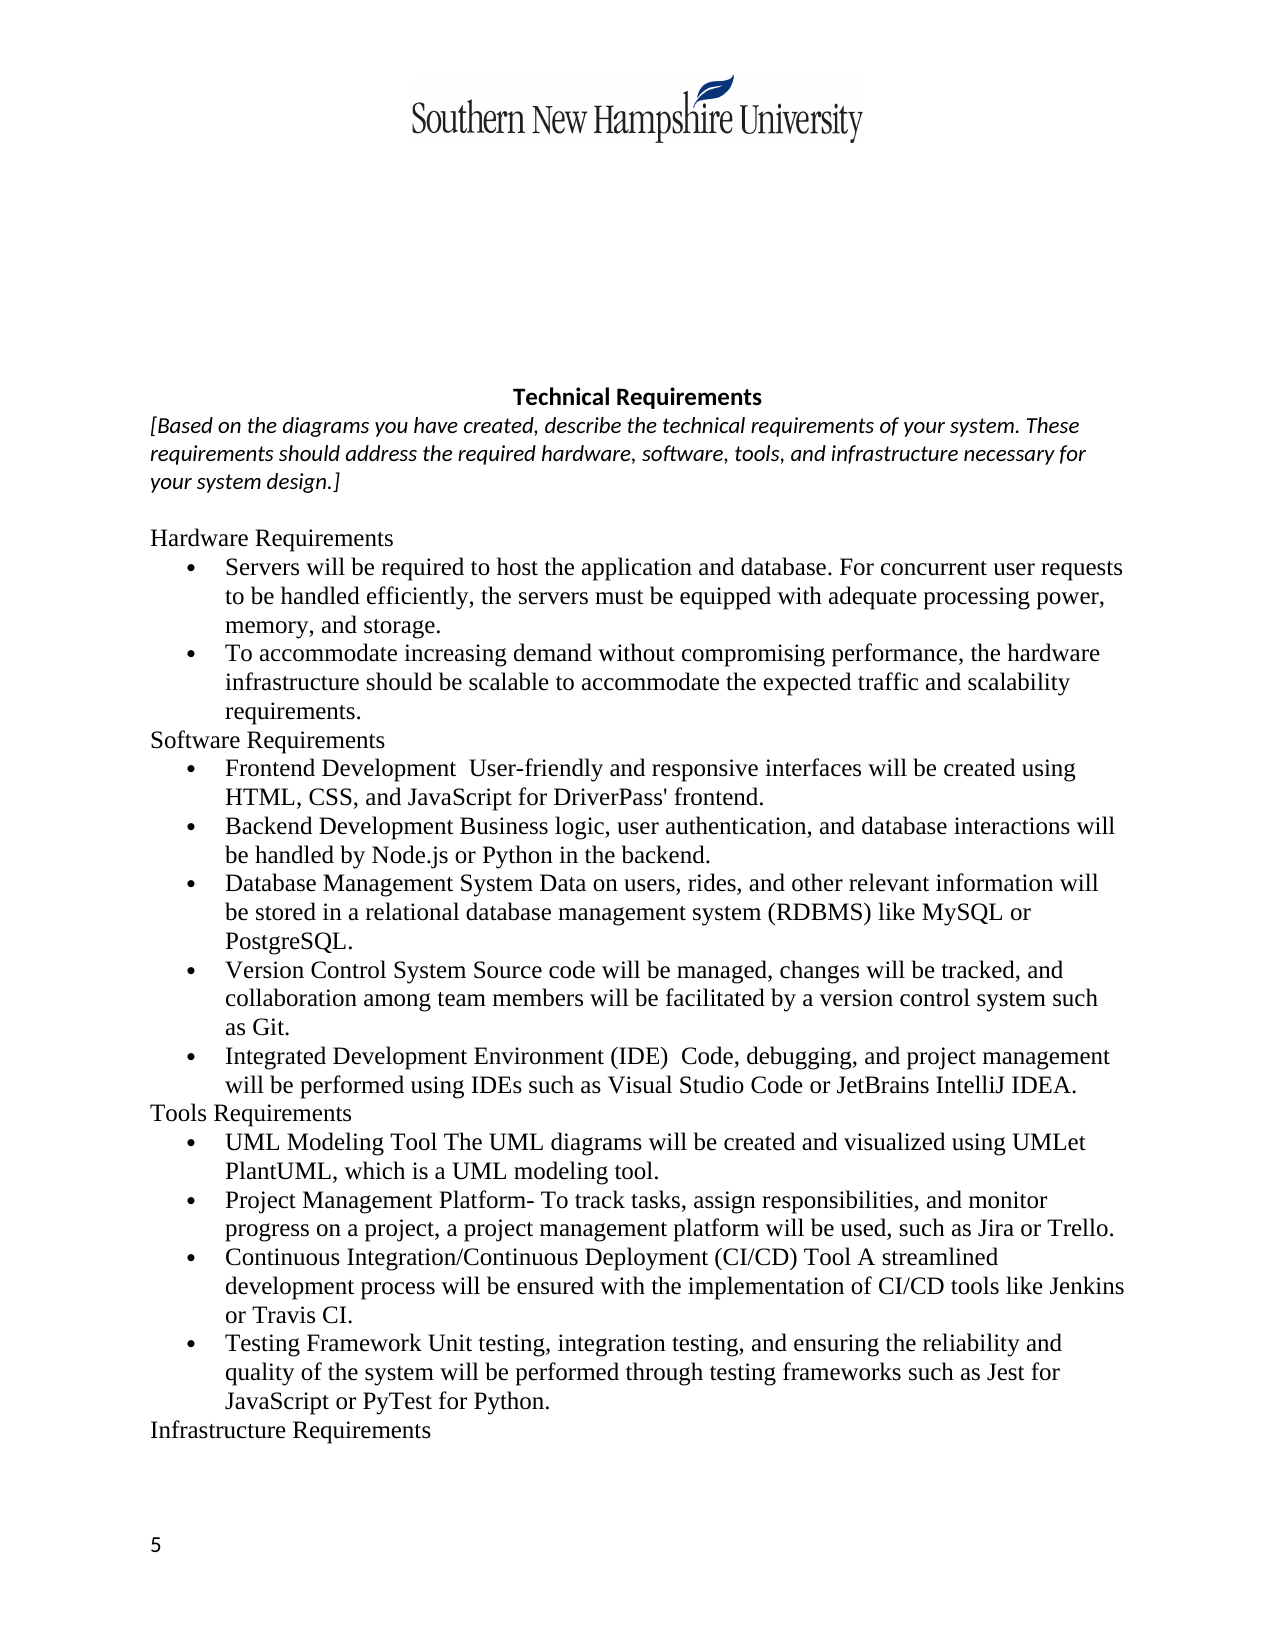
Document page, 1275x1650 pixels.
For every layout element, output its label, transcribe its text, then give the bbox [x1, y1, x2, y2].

text Infrastructure Requirements [150, 1415, 1125, 1443]
subtitle Technical Requirements [150, 381, 1125, 411]
list Backend Development Business logic, user authentication, and database interactions will be handled by Node.js or Python in the backend. [187, 811, 1125, 868]
text Software Requirements [150, 725, 1125, 753]
list Integrated Development Environment (IDE) Code, debugging, and project management will be performed using IDEs such as Visual Studio Code or JetBrains IntelliJ IDEA. [187, 1041, 1125, 1098]
list UML Modeling Tool The UML diagrams will be created and visualized using UMLet PlantUML, which is a UML modeling tool. [187, 1127, 1125, 1185]
list To accommodate increasing demand without compromising performance, the hardware infrastructure should be scalable to accommodate the expected traffic and scalability requirements. [187, 638, 1125, 725]
list Database Management System Data on users, rides, and other relevant information will be stored in a relational database management system (RDBMS) like MySQL or PostgreSQL. [187, 868, 1125, 955]
list Continuous Integration/Continuous Deployment (CI/CD) Tool A streamlined development process will be ensured with the implementation of CI/CD tools like Jenkins or Travis CI. [187, 1242, 1125, 1328]
text [Based on the diagrams you have created, describe the technical requirements of your system. These requirements should address the required hardware, software, tools, and infrastructure necessary for your system design.] [150, 411, 1125, 496]
list Project Management Platform- To track tasks, assign responsibilities, and monitor progress on a project, a project management platform will be used, such as Jira or Trello. [187, 1185, 1125, 1242]
text Hardware Requirements [150, 523, 1125, 552]
picture [412, 75, 863, 143]
list Testing Framework Unit testing, integration testing, and ensuring the reliability and quality of the system will be performed through testing frameworks such as Jest for JavaScript or PyTest for Python. [187, 1328, 1125, 1415]
list Frontend Development User-friendly and responsive interfaces will be created using HTML, CSS, and JavaScript for DriverPass' frontend. [187, 753, 1125, 811]
list Version Control System Source code will be managed, changes will be tracked, and collaboration among team members will be facilitated by a version control system such as Git. [187, 955, 1125, 1041]
list Servers will be required to host the application and database. For concurrent user requests to be handled efficiently, the servers must be equipped with adequate processing power, memory, and storage. [187, 552, 1125, 638]
text Tools Requirements [150, 1098, 1125, 1127]
